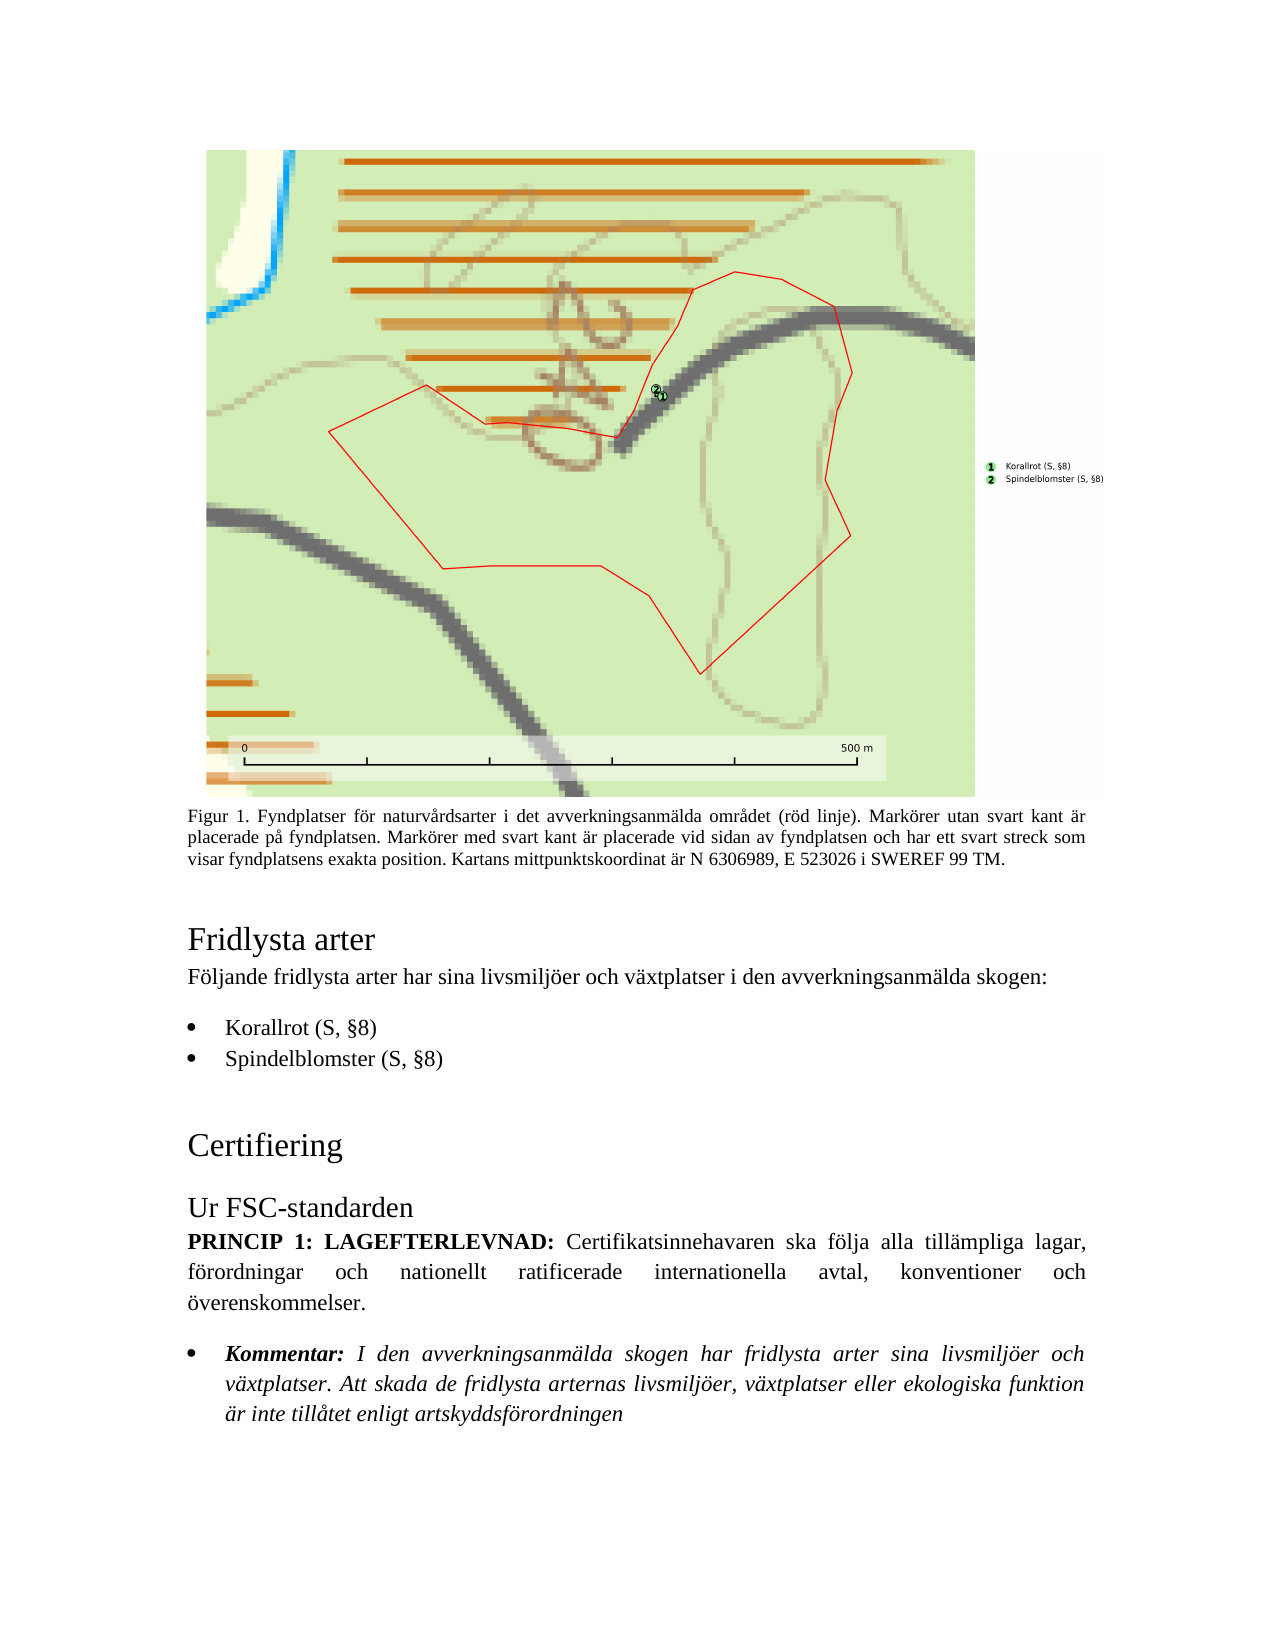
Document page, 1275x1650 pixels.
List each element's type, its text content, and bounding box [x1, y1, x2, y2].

subtitle Fridlysta arter [187, 919, 1087, 958]
list Kommentar: I den avverkningsanmälda skogen har fridlysta arter sina livsmiljöer och växtplatser. Att skada de fridlysta arternas livsmiljöer, växtplatser eller ekologiska funktion är inte tillåtet enligt artskyddsförordningen [187, 1340, 1087, 1426]
list Spindelblomster (S, §8) [187, 1044, 1087, 1071]
picture [206, 150, 1107, 797]
list Korallrot (S, §8) [187, 1014, 1087, 1041]
subtitle Certifiering [187, 1125, 1087, 1163]
text Figur 1. Fyndplatser för naturvårdsarter i det avverkningsanmälda området (röd linje). Markörer utan svart kant är placerade på fyndplatsen. Markörer med svart kant är placerade vid sidan av fyndplatsen och har ett svart streck som visar fyndplatsens exakta position. Kartans mittpunktskoordinat är N 6306989, E 523026 i SWEREF 99 TM. [187, 804, 1087, 869]
text Följande fridlysta arter har sina livsmiljöer och växtplatser i den avverkningsanmälda skogen: [187, 963, 1087, 990]
subtitle Ur FSC-standarden [187, 1190, 1087, 1223]
text PRINCIP 1: LAGEFTERLEVNAD: Certifikatsinnehavaren ska följa alla tillämpliga lagar, förordningar och nationellt ratificerade internationella avtal, konventioner och överenskommelser. [187, 1228, 1087, 1315]
